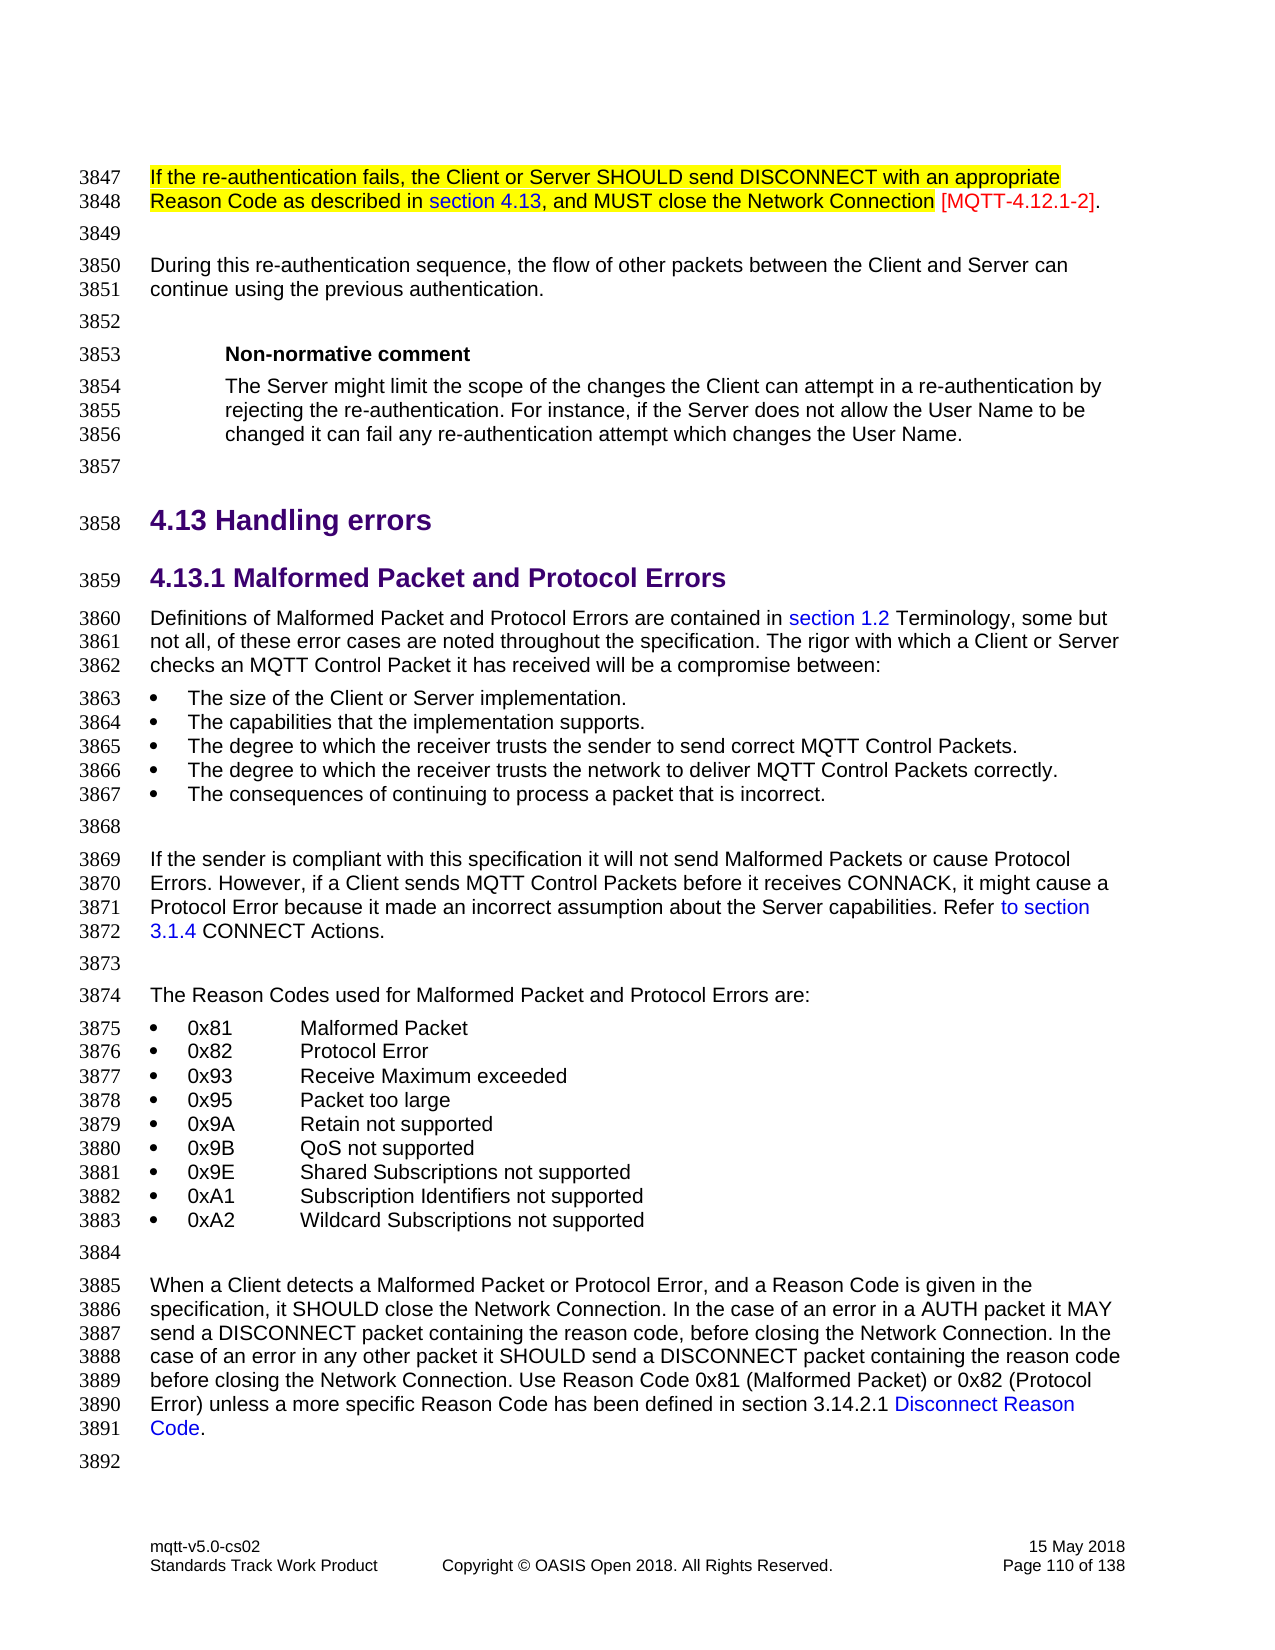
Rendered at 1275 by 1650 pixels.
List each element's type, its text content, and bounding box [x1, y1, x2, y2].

list 0xA2 Wildcard Subscriptions not supported [150, 1208, 1125, 1232]
list 0x9B QoS not supported [150, 1136, 1125, 1160]
list The degree to which the receiver trusts the network to deliver MQTT Control Packets correctly. [150, 758, 1125, 782]
list The degree to which the receiver trusts the sender to send correct MQTT Control Packets. [150, 734, 1125, 758]
list 0x93 Receive Maximum exceeded [150, 1063, 1125, 1087]
text The Server might limit the scope of the changes the Client can attempt in a re-authentication by rejecting the re-authentication. For instance, if the Server does not allow the User Name to be changed it can fail any re-authentication attempt which changes the User Name. [225, 374, 1125, 446]
list 0x81 Malformed Packet [150, 1015, 1125, 1039]
list The size of the Client or Server implementation. [150, 686, 1125, 710]
list The consequences of continuing to process a packet that is incorrect. [150, 782, 1125, 806]
list 0x9E Shared Subscriptions not supported [150, 1160, 1125, 1184]
list 0x95 Packet too large [150, 1087, 1125, 1112]
text Definitions of Malformed Packet and Protocol Errors are contained in section 1.2 Terminology, some but not all, of these error cases are noted throughout the specification. The rigor with which a Client or Server checks an MQTT Control Packet it has received will be a compromise between: [150, 605, 1125, 677]
list The capabilities that the implementation supports. [150, 710, 1125, 734]
text Non-normative comment [225, 342, 1125, 366]
text The Reason Codes used for Malformed Packet and Protocol Errors are: [150, 983, 1125, 1007]
text If the sender is compliant with this specification it will not send Malformed Packets or cause Protocol Errors. However, if a Client sends MQTT Control Packets before it receives CONNACK, it might cause a Protocol Error because it made an incorrect assumption about the Server capabilities. Refer to section 3.1.4 CONNECT Actions. [150, 847, 1125, 942]
text When a Client detects a Malformed Packet or Protocol Error, and a Reason Code is given in the specification, it SHOULD close the Network Connection. In the case of an error in a AUTH packet it MAY send a DISCONNECT packet containing the reason code, before closing the Network Connection. In the case of an error in any other packet it SHOULD send a DISCONNECT packet containing the reason code before closing the Network Connection. Use Reason Code 0x81 (Malformed Packet) or 0x82 (Protocol Error) unless a more specific Reason Code has been defined in section 3.14.2.1 Disconnect Reason Code. [150, 1272, 1125, 1440]
subtitle Malformed Packet and Protocol Errors [150, 562, 1125, 593]
text During this re-authentication sequence, the flow of other packets between the Client and Server can continue using the previous authentication. [150, 253, 1125, 301]
list 0x82 Protocol Error [150, 1039, 1125, 1063]
list 0x9A Retain not supported [150, 1112, 1125, 1136]
list 0xA1 Subscription Identifiers not supported [150, 1184, 1125, 1208]
subtitle Handling errors [150, 503, 1125, 537]
text If the re-authentication fails, the Client or Server SHOULD send DISCONNECT with an appropriate Reason Code as described in section 4.13, and MUST close the Network Connection [MQTT-4.12.1-2]. [150, 164, 1125, 212]
